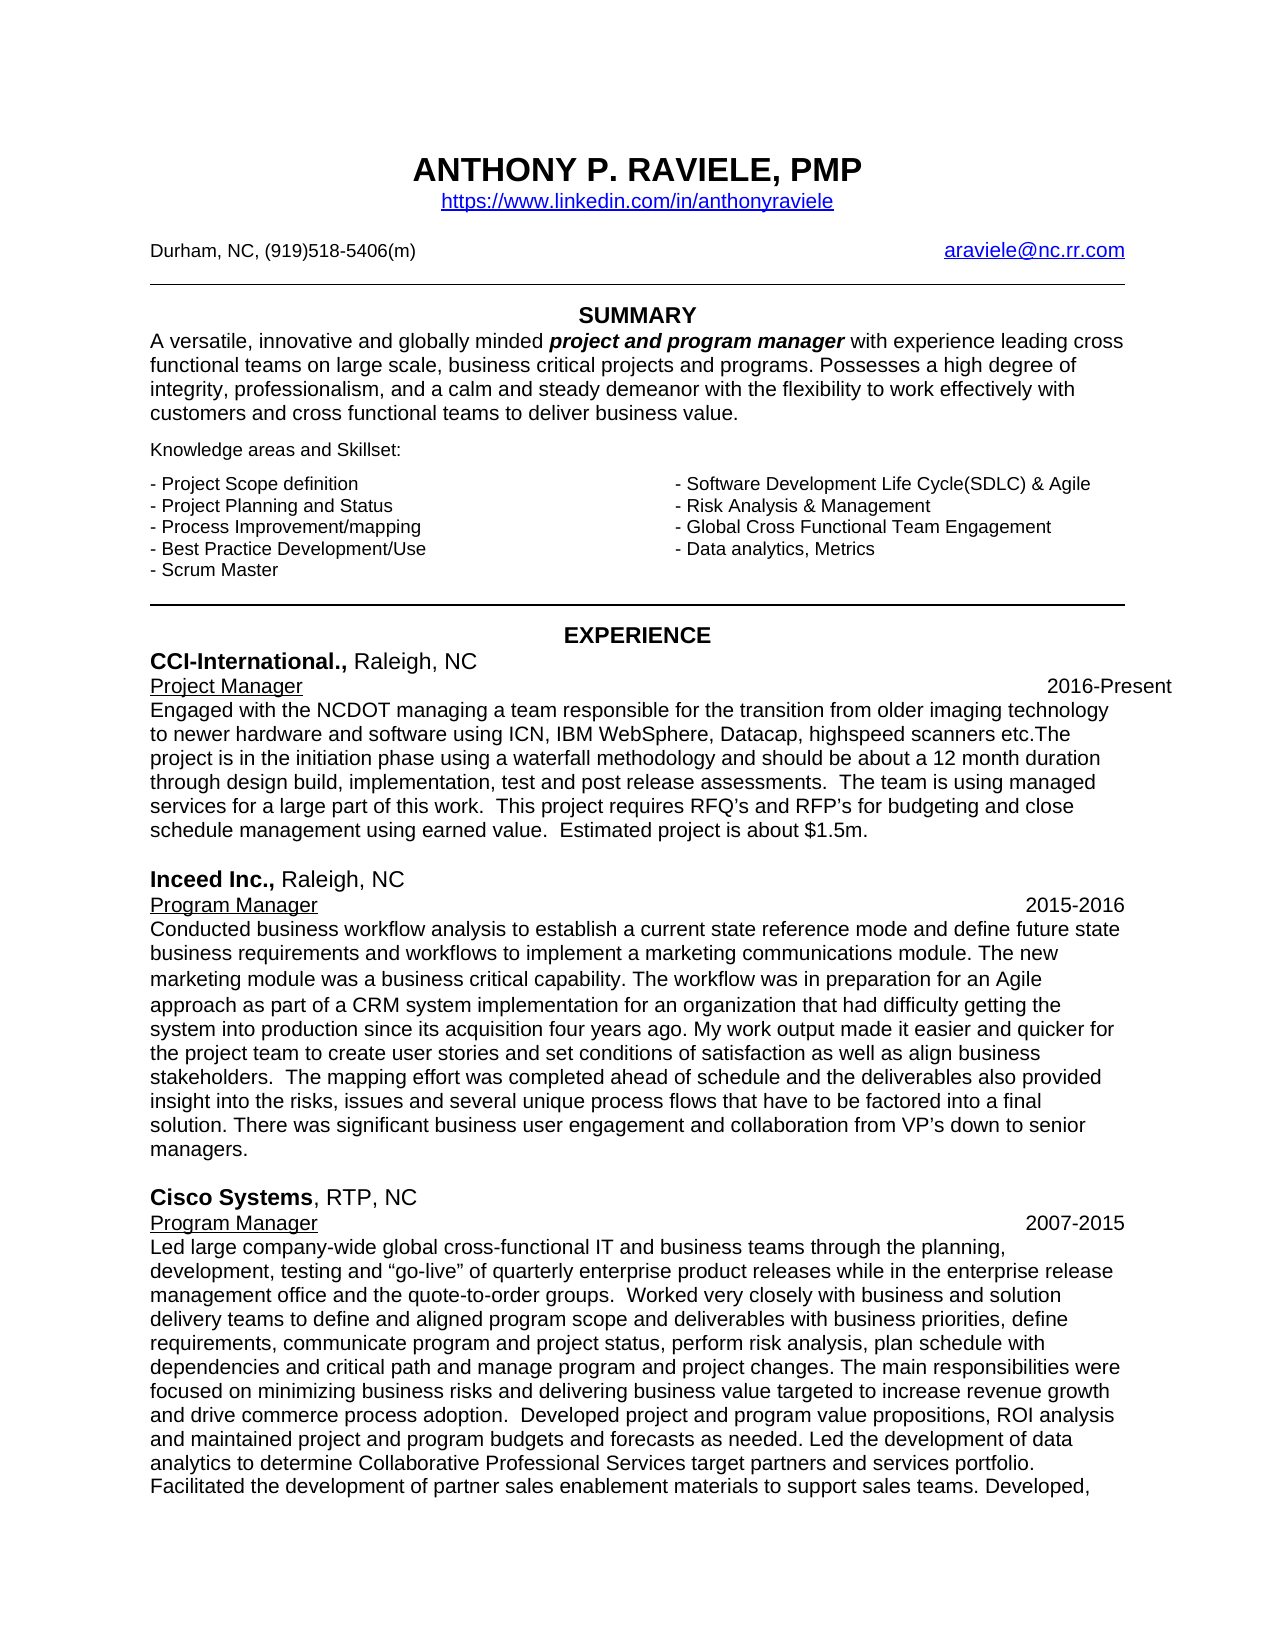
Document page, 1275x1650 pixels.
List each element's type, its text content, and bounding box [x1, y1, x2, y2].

text Engaged with the NCDOT managing a team responsible for the transition from older imaging technology to newer hardware and software using ICN, IBM WebSphere, Datacap, highspeed scanners etc.The project is in the initiation phase using a waterfall methodology and should be about a 12 month duration through design build, implementation, test and post release assessments. The team is using managed services for a large part of this work. This project requires RFQ’s and RFP’s for budgeting and close schedule management using earned value. Estimated project is about $1.5m. [150, 698, 1125, 842]
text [150, 1235, 1125, 1498]
text - Scrum Master [150, 559, 1125, 581]
text Durham, NC, (919)518-5406(m) araviele@nc.rr.com [150, 237, 1125, 261]
text SUMMARY [150, 302, 1125, 329]
text Knowledge areas and Skillset: [150, 439, 1125, 460]
text - Project Planning and Status - Risk Analysis & Management [150, 494, 1125, 516]
text - Best Practice Development/Use - Data analytics, Metrics [150, 538, 1125, 559]
text - Process Improvement/mapping - Global Cross Functional Team Engagement [150, 516, 1125, 538]
text ANTHONY P. RAVIELE, PMP [150, 150, 1125, 188]
text Program Manager 2015-2016 [150, 892, 1125, 916]
text Conducted business workflow analysis to establish a current state reference mode and define future state business requirements and workflows to implement a marketing communications module. The new marketing module was a business critical capability. The workflow was in preparation for an Agile approach as part of a CRM system implementation for an organization that had difficulty getting the system into production since its acquisition four years ago. My work output made it easier and quicker for the project team to create user stories and set conditions of satisfaction as well as align business stakeholders. The mapping effort was completed ahead of schedule and the deliverables also provided insight into the risks, issues and several unique process flows that have to be factored into a final solution. There was significant business user engagement and collaboration from VP’s down to senior managers. [150, 916, 1125, 1160]
text Program Manager 2007-2015 [150, 1211, 1125, 1235]
text https://www.linkedin.com/in/anthonyraviele [150, 188, 1125, 212]
text Project Manager 2016-Present [150, 674, 1125, 698]
text A versatile, innovative and globally minded project and program manager with experience leading cross functional teams on large scale, business critical projects and programs. Possesses a high degree of integrity, professionalism, and a calm and steady demeanor with the flexibility to work effectively with customers and cross functional teams to deliver business value. [150, 329, 1125, 424]
text EXPERIENCE [150, 622, 1125, 648]
text CCI-International., Raleigh, NC [150, 648, 1125, 674]
text Cisco Systems, RTP, NC [150, 1184, 1125, 1211]
text Inceed Inc., Raleigh, NC [150, 866, 1125, 892]
text - Project Scope definition - Software Development Life Cycle(SDLC) & Agile [150, 473, 1125, 494]
